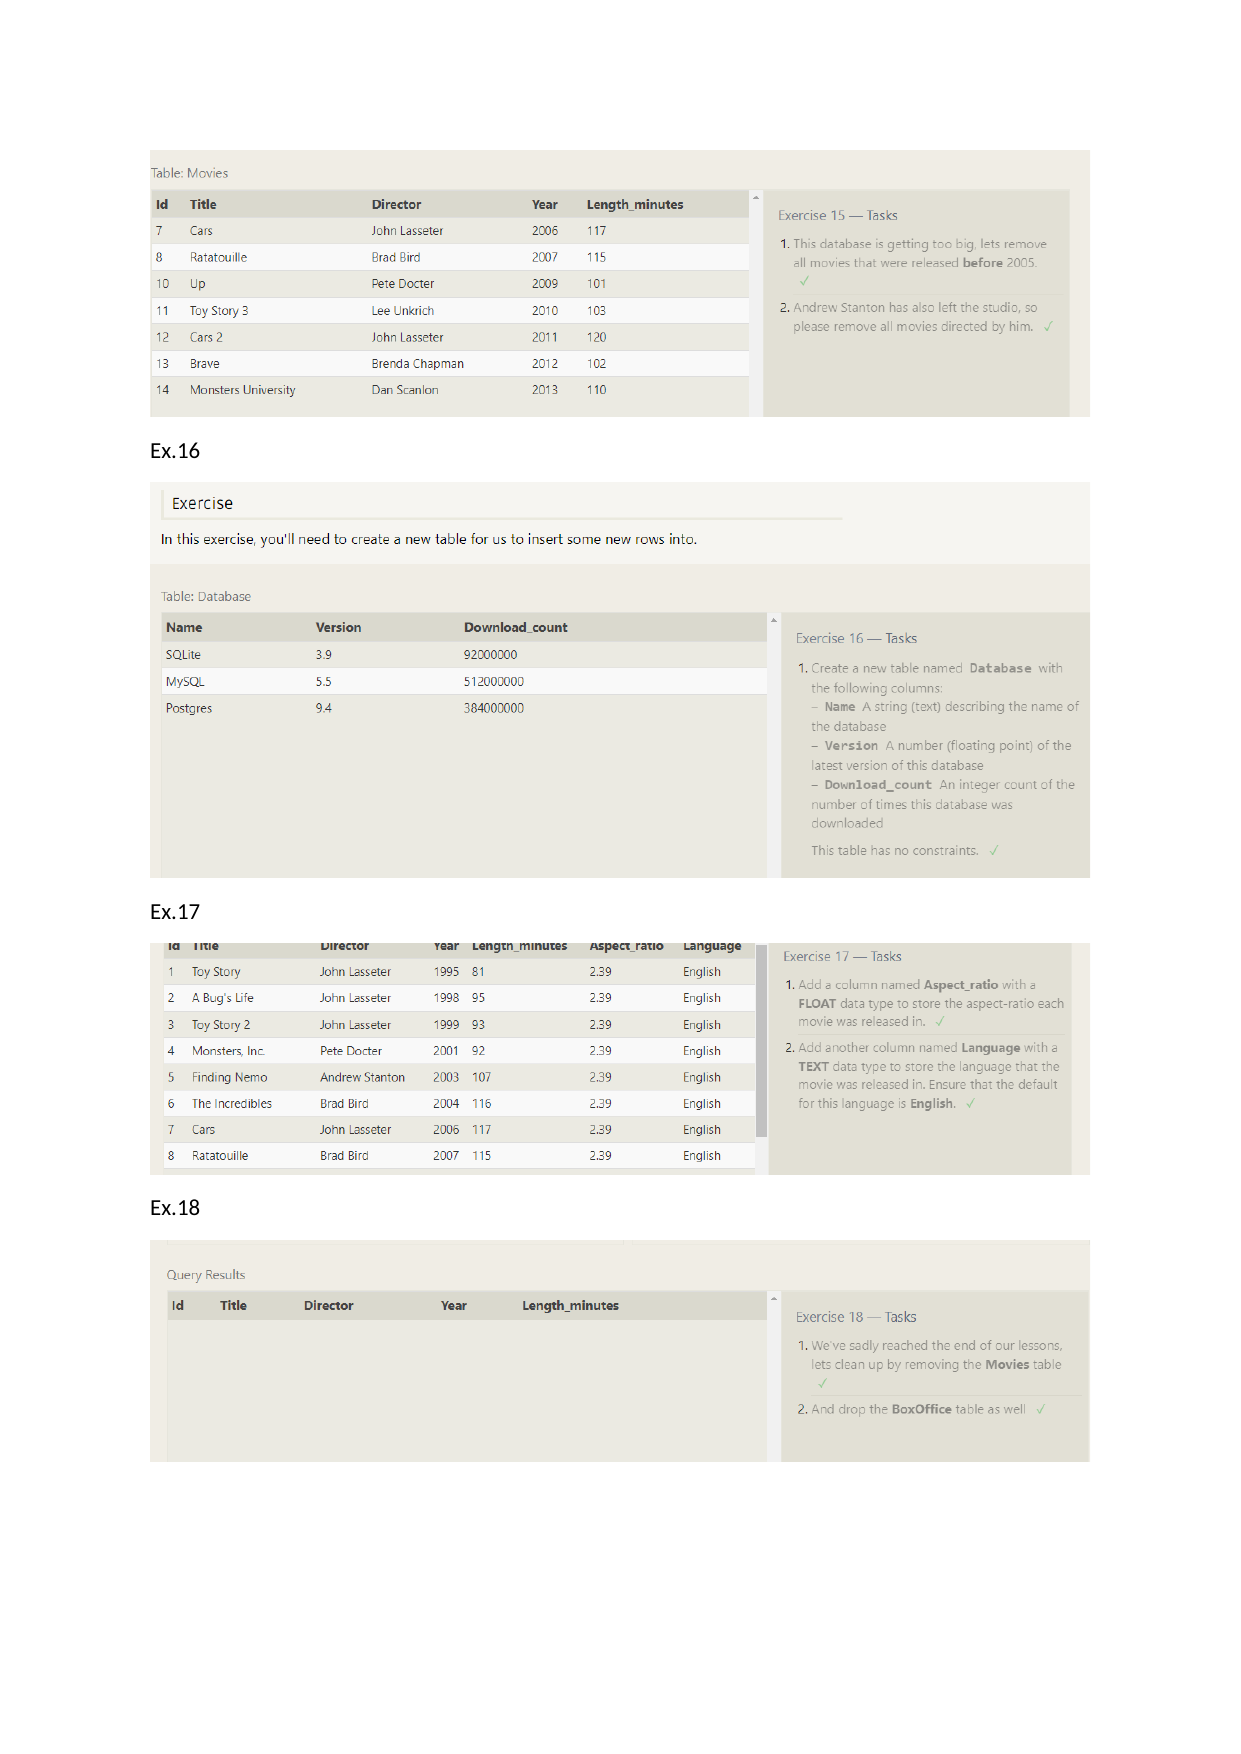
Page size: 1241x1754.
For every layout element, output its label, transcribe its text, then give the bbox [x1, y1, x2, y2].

text Ex.18 [150, 1193, 1090, 1221]
picture [150, 943, 1091, 1175]
picture [150, 150, 1091, 417]
text Ex.17 [150, 897, 1090, 925]
picture [150, 482, 1091, 878]
picture [150, 1240, 1091, 1462]
text Ex.16 [150, 436, 1090, 464]
